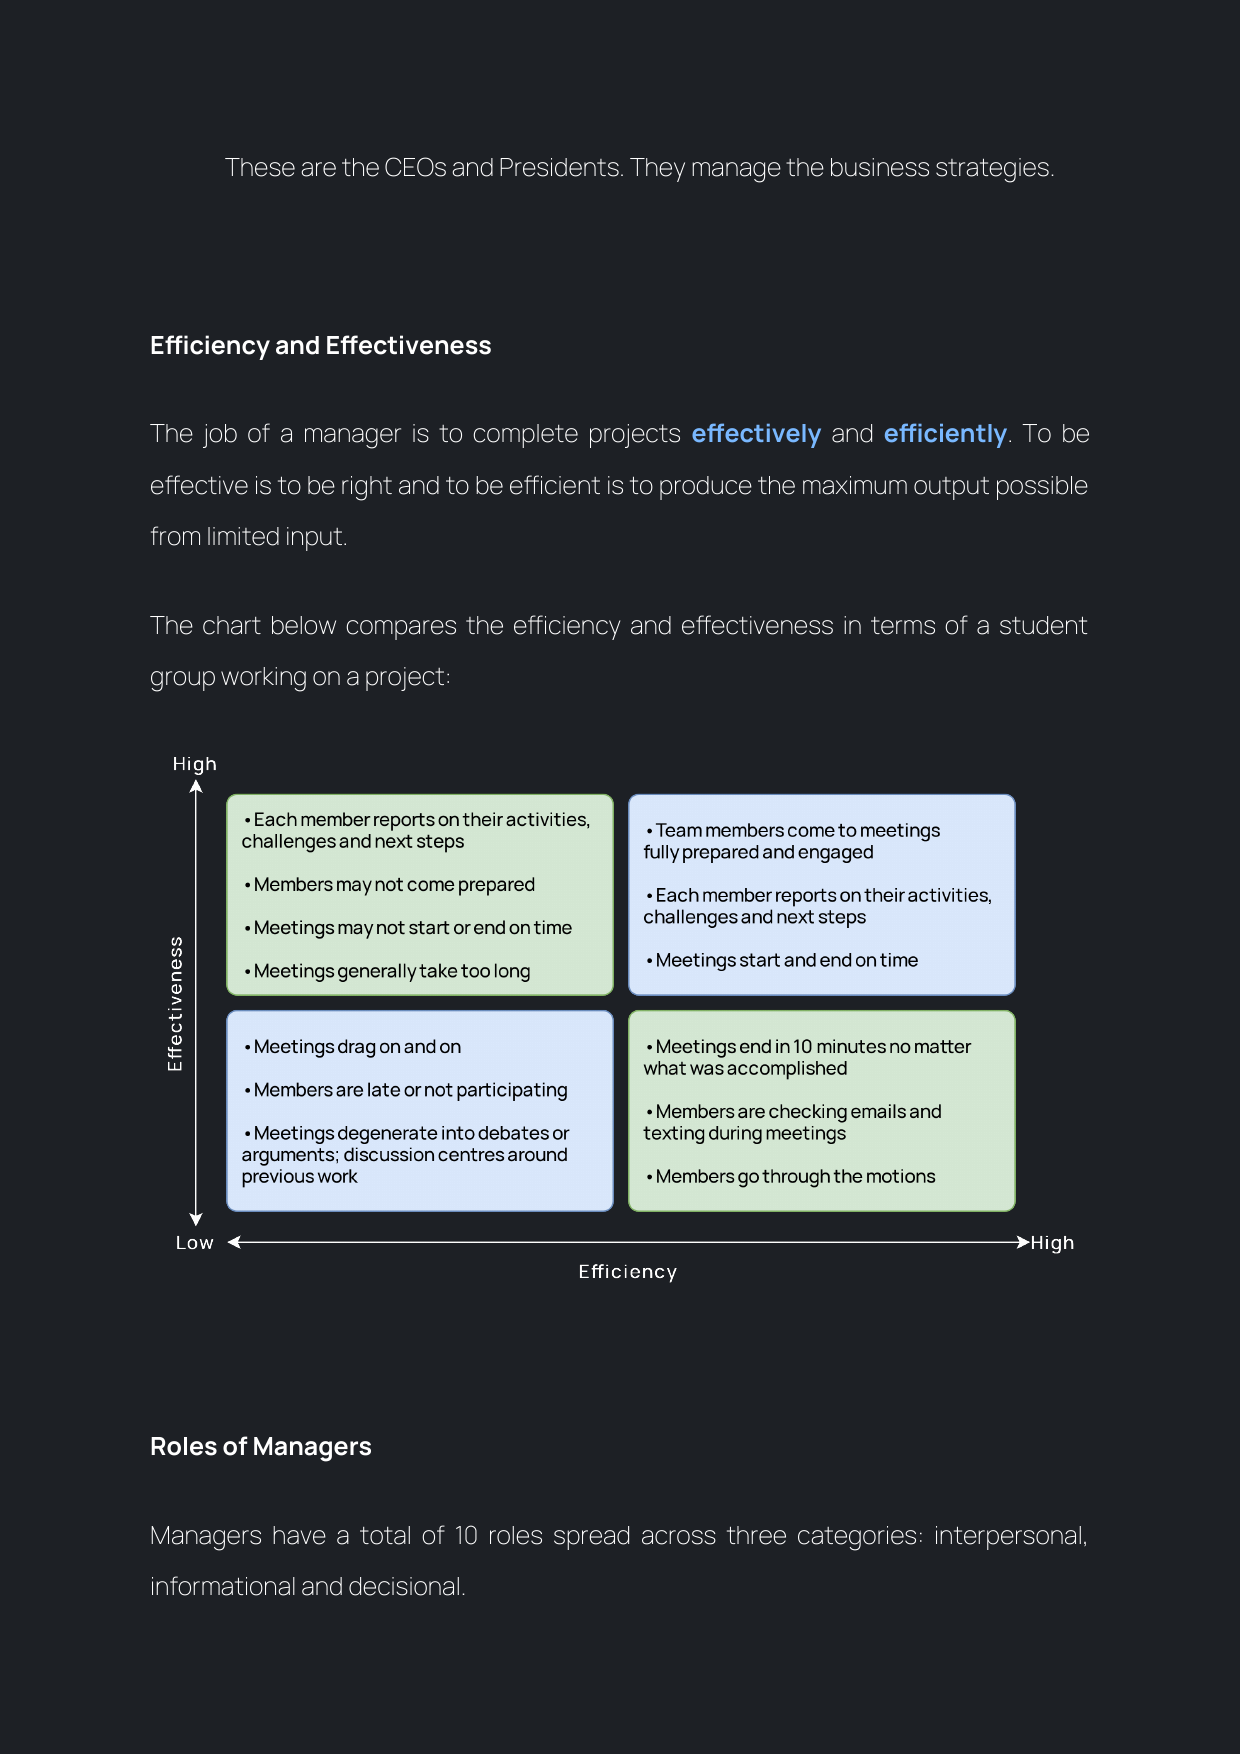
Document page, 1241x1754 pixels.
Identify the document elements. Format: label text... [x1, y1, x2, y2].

picture [162, 747, 1079, 1286]
text The chart below compares the efficiency and effectiveness in terms of a student group working on a project: [150, 607, 1090, 693]
text Managers have a total of 10 roles spread across three categories: interpersonal, informational and decisional. [150, 1518, 1090, 1603]
subtitle Efficiency and Effectiveness [150, 327, 1090, 362]
subtitle Roles of Managers [150, 1429, 1090, 1463]
list These are the CEOs and Presidents. They manage the business strategies. [225, 150, 1090, 184]
text The job of a manager is to complete projects effectively and efficiently. To be effective is to be right and to be efficient is to produce the maximum output possible from limited input. [150, 416, 1090, 553]
